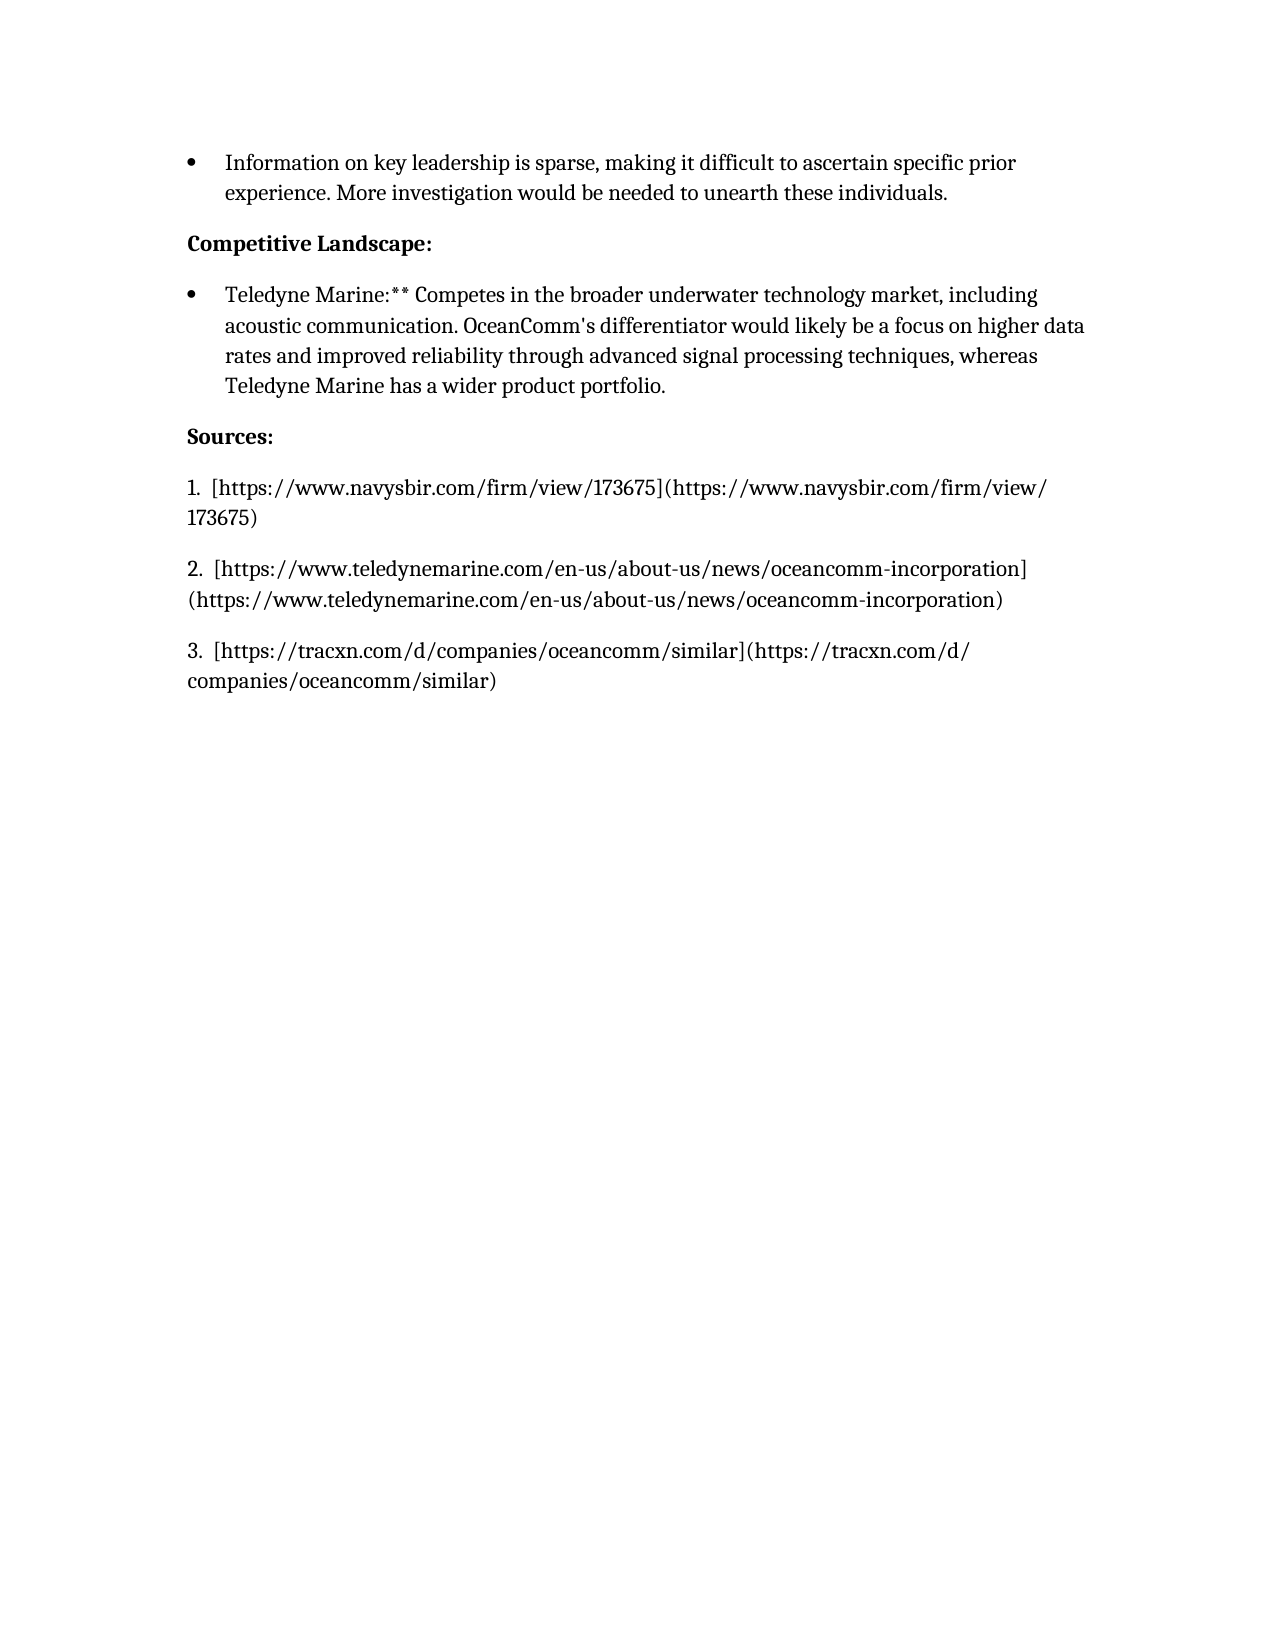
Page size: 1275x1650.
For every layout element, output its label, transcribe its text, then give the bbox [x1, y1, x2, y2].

text 1. [https://www.navysbir.com/firm/view/173675](https://www.navysbir.com/firm/view/173675) [187, 475, 1087, 532]
text 2. [https://www.teledynemarine.com/en-us/about-us/news/oceancomm-incorporation](https://www.teledynemarine.com/en-us/about-us/news/oceancomm-incorporation) [187, 556, 1087, 613]
text Sources: [187, 424, 1087, 450]
text 3. [https://tracxn.com/d/companies/oceancomm/similar](https://tracxn.com/d/companies/oceancomm/similar) [187, 637, 1087, 694]
list Teledyne Marine:** Competes in the broader underwater technology market, including acoustic communication. OceanComm's differentiator would likely be a focus on higher data rates and improved reliability through advanced signal processing techniques, whereas Teledyne Marine has a wider product portfolio. [187, 282, 1087, 399]
text Competitive Landscape: [187, 231, 1087, 258]
list Information on key leadership is sparse, making it difficult to ascertain specific prior experience. More investigation would be needed to unearth these individuals. [187, 150, 1087, 207]
